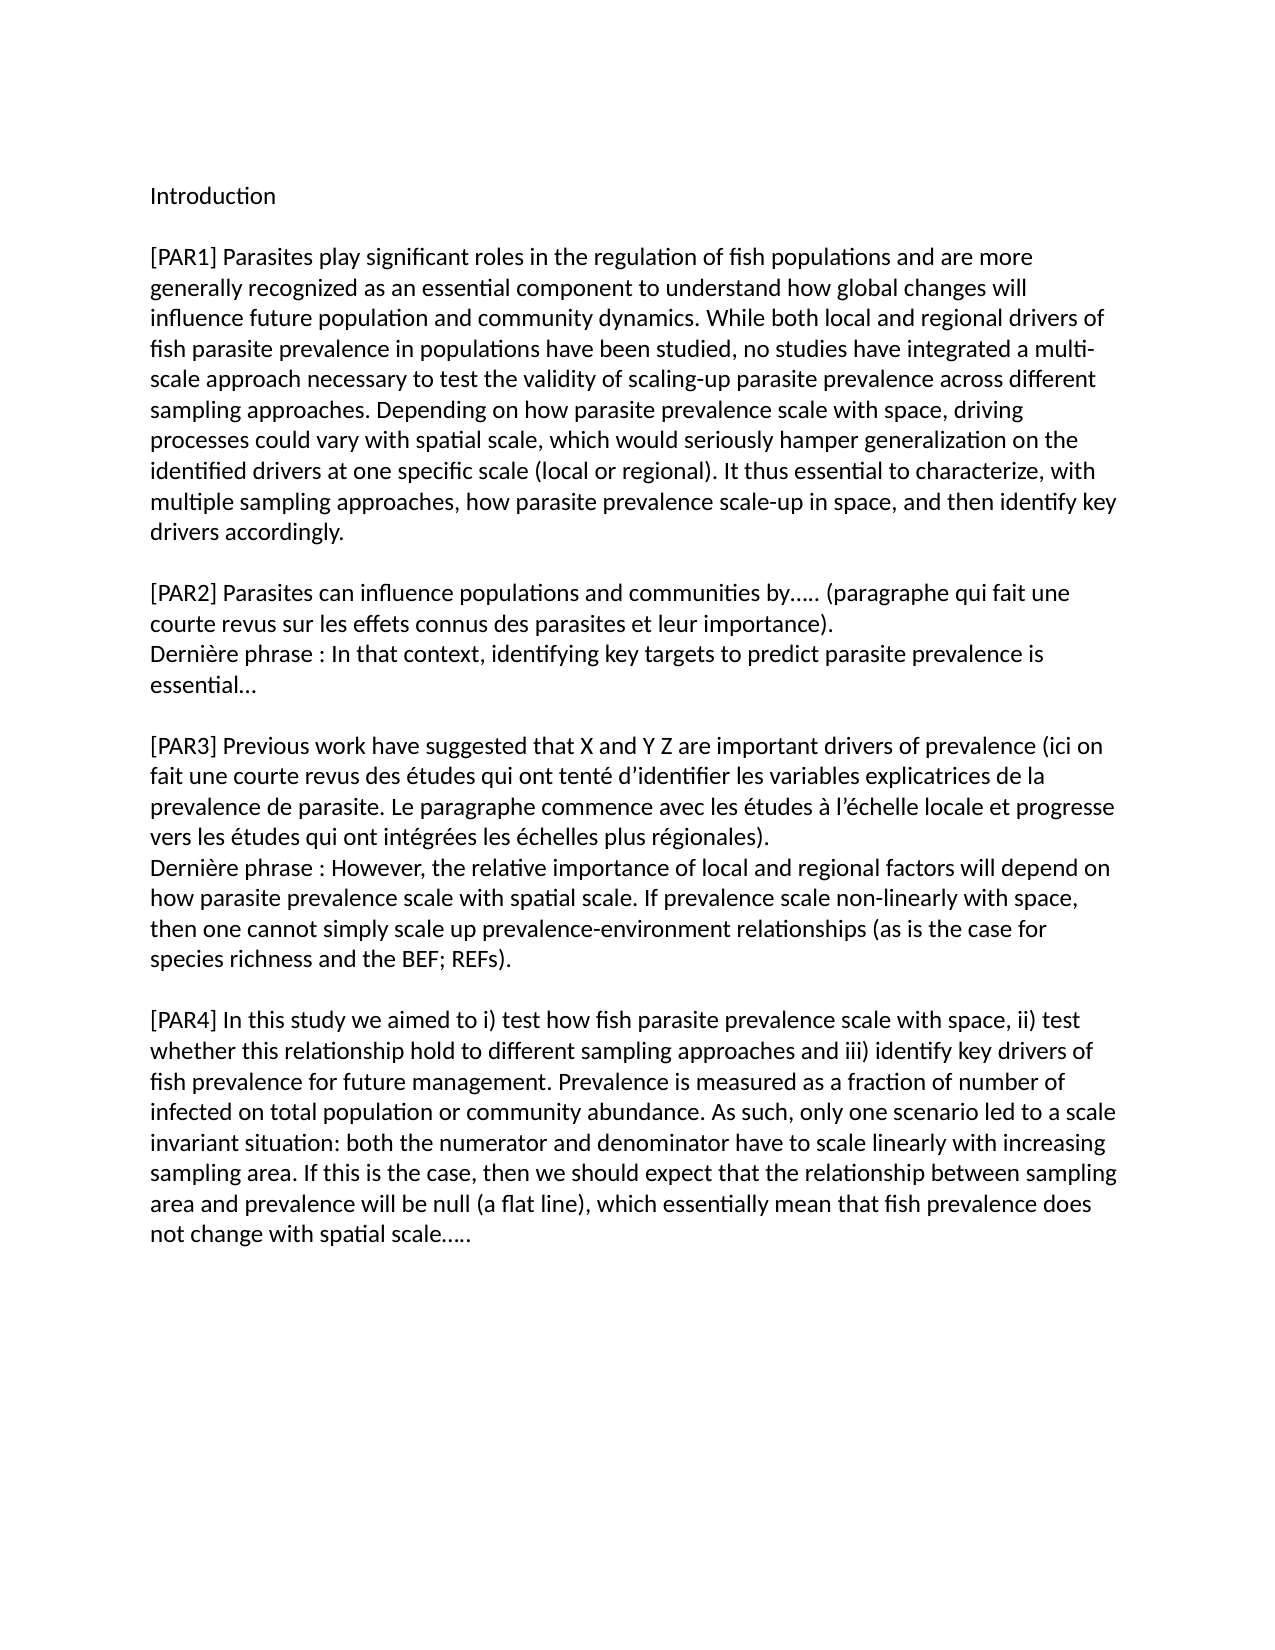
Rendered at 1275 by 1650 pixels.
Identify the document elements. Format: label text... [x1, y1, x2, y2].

text [PAR2] Parasites can influence populations and communities by….. (paragraphe qui fait une courte revus sur les effets connus des parasites et leur importance). [150, 577, 1125, 638]
text [PAR3] Previous work have suggested that X and Y Z are important drivers of prevalence (ici on fait une courte revus des études qui ont tenté d’identifier les variables explicatrices de la prevalence de parasite. Le paragraphe commence avec les études à l’échelle locale et progresse vers les études qui ont intégrées les échelles plus régionales). [150, 730, 1125, 852]
text [PAR4] In this study we aimed to i) test how fish parasite prevalence scale with space, ii) test whether this relationship hold to different sampling approaches and iii) identify key drivers of fish prevalence for future management. Prevalence is measured as a fraction of number of infected on total population or community abundance. As such, only one scenario led to a scale invariant situation: both the numerator and denominator have to scale linearly with increasing sampling area. If this is the case, then we should expect that the relationship between sampling area and prevalence will be null (a flat line), which essentially mean that fish prevalence does not change with spatial scale….. [150, 1004, 1125, 1249]
text Introduction [150, 181, 1125, 211]
text Dernière phrase : In that context, identifying key targets to predict parasite prevalence is essential… [150, 638, 1125, 699]
text Dernière phrase : However, the relative importance of local and regional factors will depend on how parasite prevalence scale with spatial scale. If prevalence scale non-linearly with space, then one cannot simply scale up prevalence-environment relationships (as is the case for species richness and the BEF; REFs). [150, 852, 1125, 974]
text [PAR1] Parasites play significant roles in the regulation of fish populations and are more generally recognized as an essential component to understand how global changes will influence future population and community dynamics. While both local and regional drivers of fish parasite prevalence in populations have been studied, no studies have integrated a multi-scale approach necessary to test the validity of scaling-up parasite prevalence across different sampling approaches. Depending on how parasite prevalence scale with space, driving processes could vary with spatial scale, which would seriously hamper generalization on the identified drivers at one specific scale (local or regional). It thus essential to characterize, with multiple sampling approaches, how parasite prevalence scale-up in space, and then identify key drivers accordingly. [150, 242, 1125, 547]
